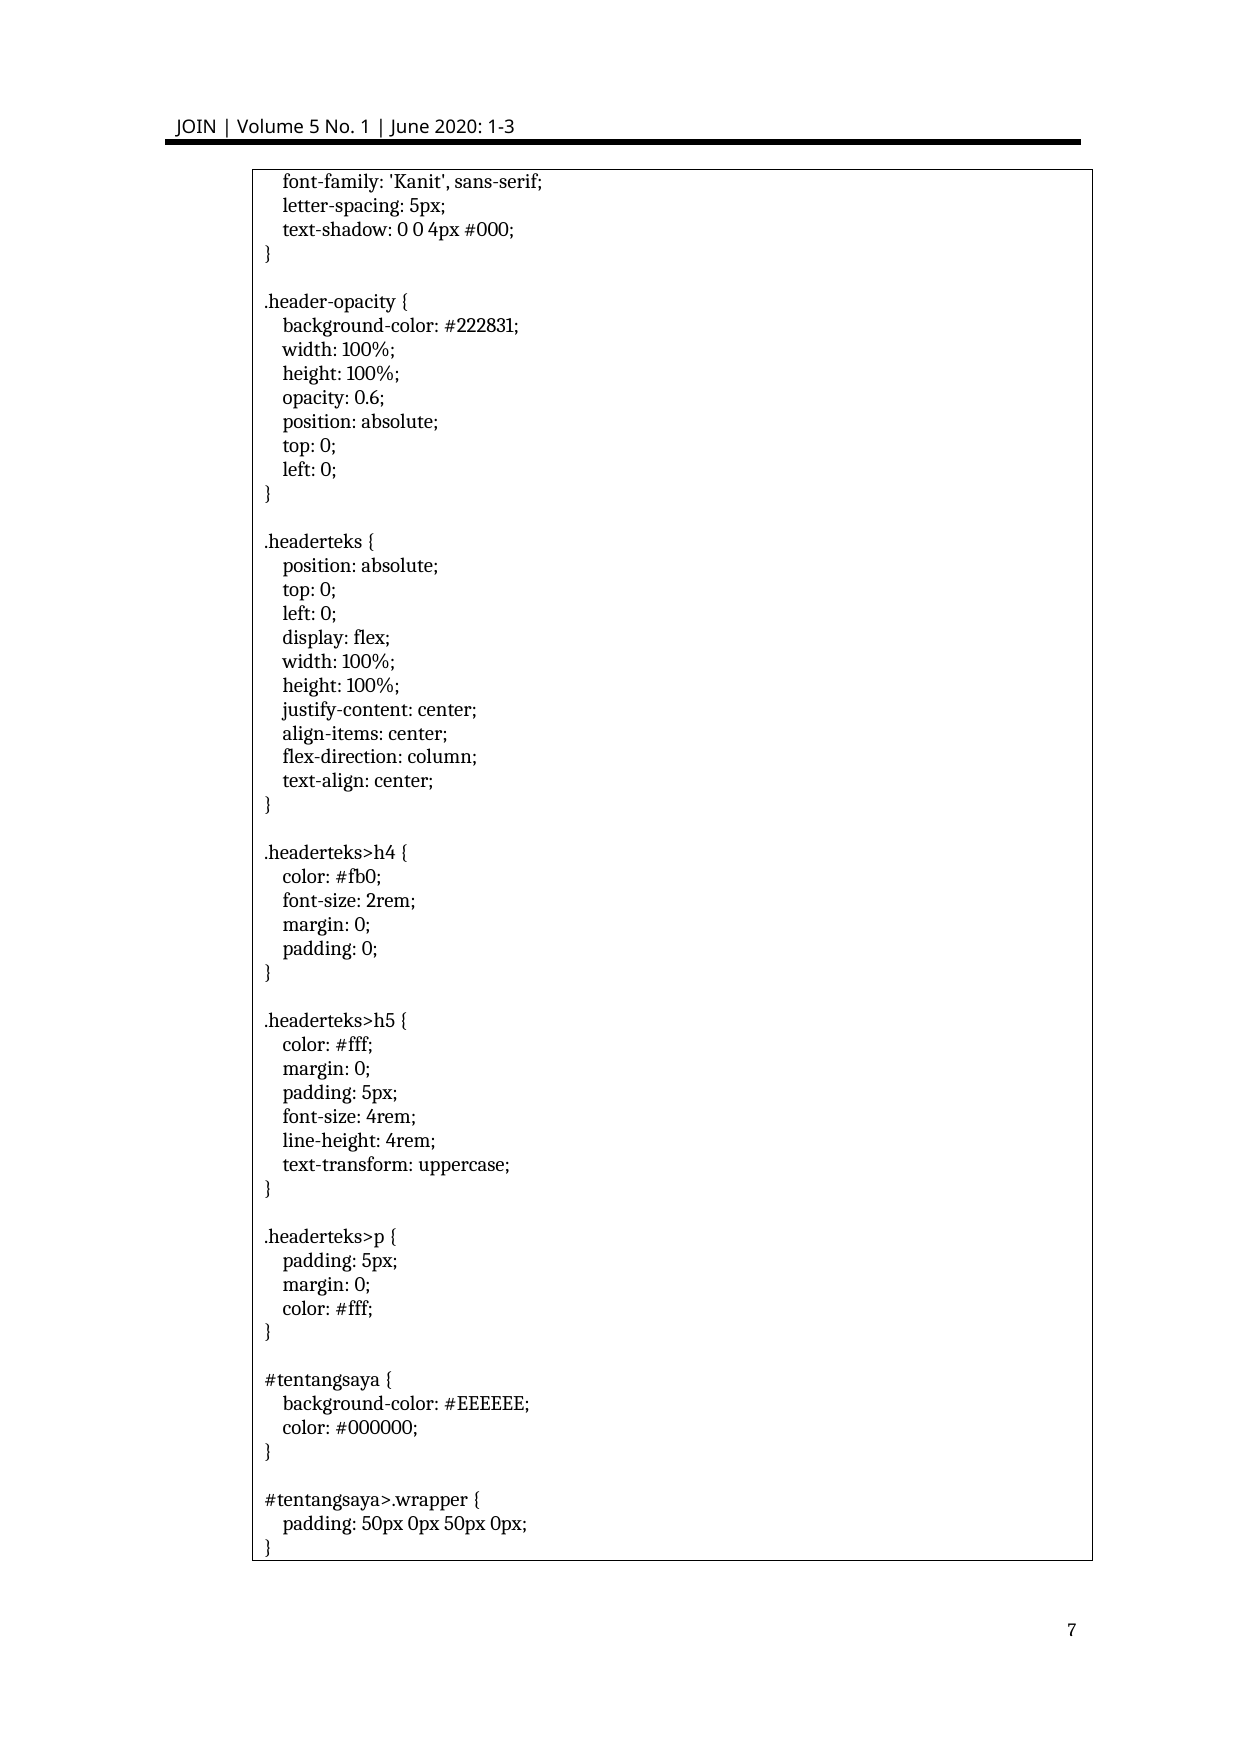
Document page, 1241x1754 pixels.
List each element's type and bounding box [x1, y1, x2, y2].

table_header [253, 170, 1092, 1560]
